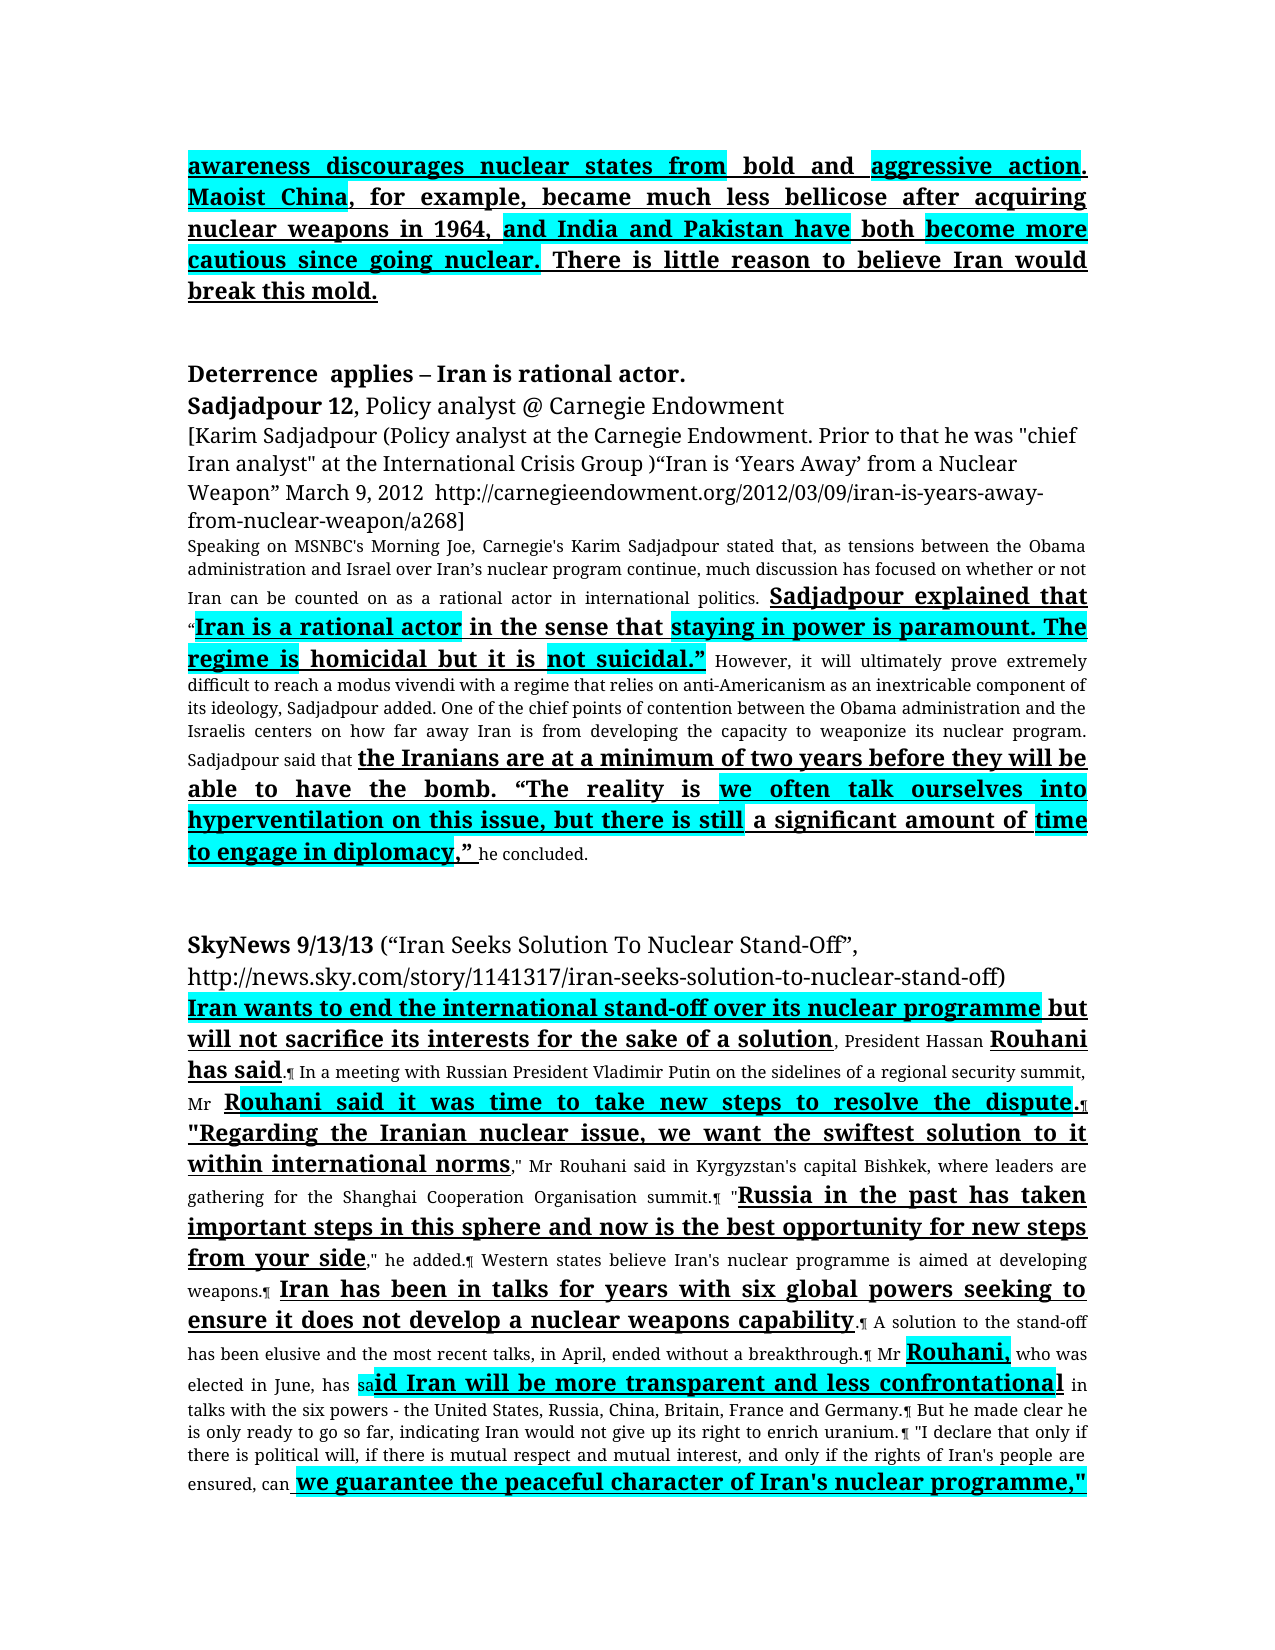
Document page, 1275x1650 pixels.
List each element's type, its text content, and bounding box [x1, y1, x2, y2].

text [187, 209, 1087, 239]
text Speaking on MSNBC's Morning Joe, Carnegie's Karim Sadjadpour stated that, as tensions between the Obama administration and Israel over Iran’s nuclear program continue, much discussion has focused on whether or not Iran can be counted on as a rational actor in international politics. Sadjadpour explained that “Iran is a rational actor in the sense that staying in power is paramount. The regime is homicidal but it is not suicidal.” However, it will ultimately prove extremely difficult to reach a modus vivendi with a regime that relies on anti-Americanism as an inextricable component of its ideology, Sadjadpour added. One of the chief points of contention between the Obama administration and the Israelis centers on how far away Iran is from developing the capacity to weaponize its nuclear program. Sadjadpour said that the Iranians are at a minimum of two years before they will be able to have the bomb. “The reality is we often talk ourselves into hyperventilation on this issue, but there is still a significant amount of time to engage in diplomacy,” he concluded. [187, 534, 1087, 800]
subtitle Deterrence applies – Iran is rational actor. [187, 358, 1087, 389]
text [187, 1238, 1087, 1497]
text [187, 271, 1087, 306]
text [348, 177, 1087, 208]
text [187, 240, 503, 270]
text [Karim Sadjadpour (Policy analyst at the Carnegie Endowment. Prior to that he was "chief Iran analyst" at the International Crisis Group )“Iran is ‘Years Away’ from a Nuclear Weapon” March 9, 2012 http://carnegieendowment.org/2012/03/09/iran-is-years-away-from-nuclear-weapon/a268] [187, 421, 1087, 534]
text Sadjadpour 12, Policy analyst @ Carnegie Endowment [187, 389, 1087, 421]
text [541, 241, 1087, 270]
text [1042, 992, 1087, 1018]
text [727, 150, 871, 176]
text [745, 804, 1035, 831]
text SkyNews 9/13/13 (“Iran Seeks Solution To Nuclear Stand-Off”, http://news.sky.com/story/1141317/iran-seeks-solution-to-nuclear-stand-off) [187, 929, 1087, 992]
